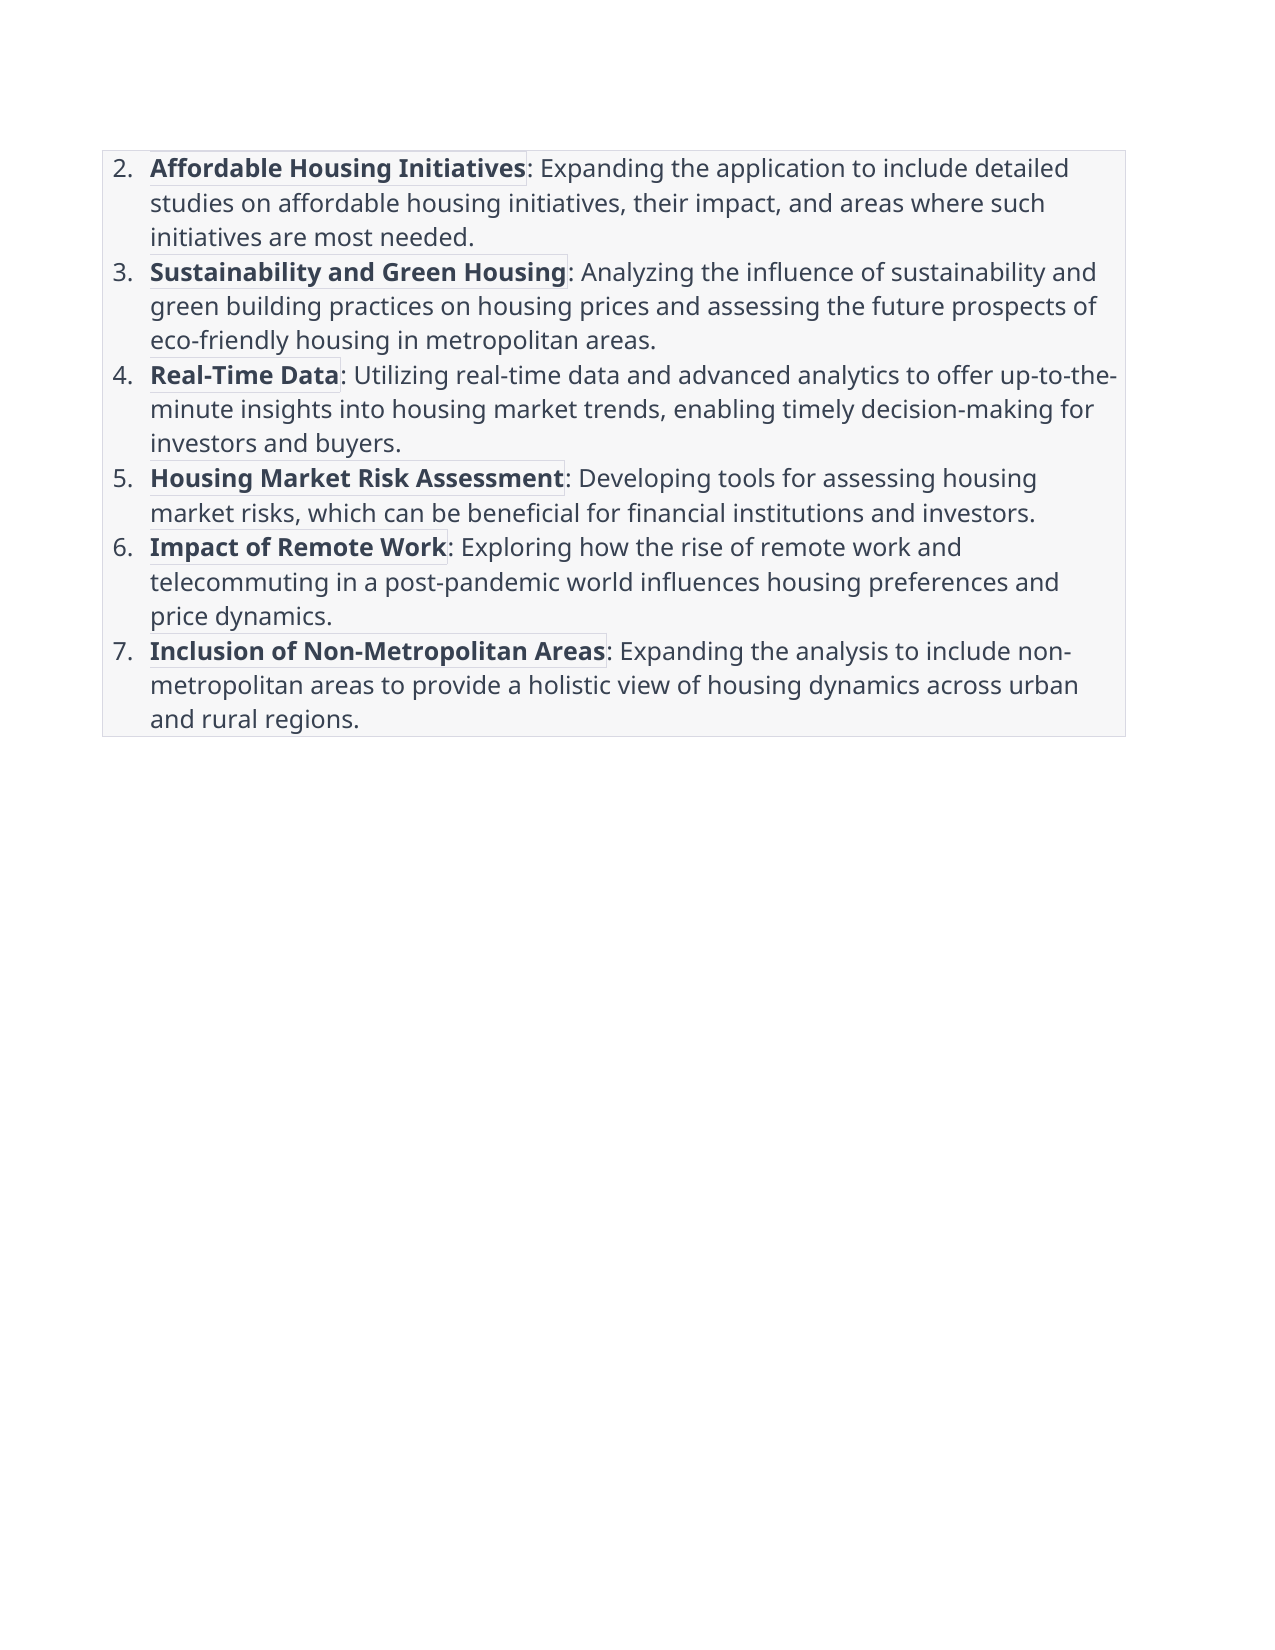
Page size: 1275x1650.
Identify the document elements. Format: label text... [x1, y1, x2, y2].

list Affordable Housing Initiatives: Expanding the application to include detailed studies on affordable housing initiatives, their impact, and areas where such initiatives are most needed. [103, 151, 1125, 253]
list Inclusion of Non-Metropolitan Areas: Expanding the analysis to include non-metropolitan areas to provide a holistic view of housing dynamics across urban and rural regions. [103, 632, 1125, 736]
list Real-Time Data: Utilizing real-time data and advanced analytics to offer up-to-the-minute insights into housing market trends, enabling timely decision-making for investors and buyers. [103, 356, 1125, 460]
list Housing Market Risk Assessment: Developing tools for assessing housing market risks, which can be beneficial for financial institutions and investors. [103, 460, 1125, 529]
list Sustainability and Green Housing: Analyzing the influence of sustainability and green building practices on housing prices and assessing the future prospects of eco-friendly housing in metropolitan areas. [103, 253, 1125, 356]
list Impact of Remote Work: Exploring how the rise of remote work and telecommuting in a post-pandemic world influences housing preferences and price dynamics. [103, 529, 1125, 632]
